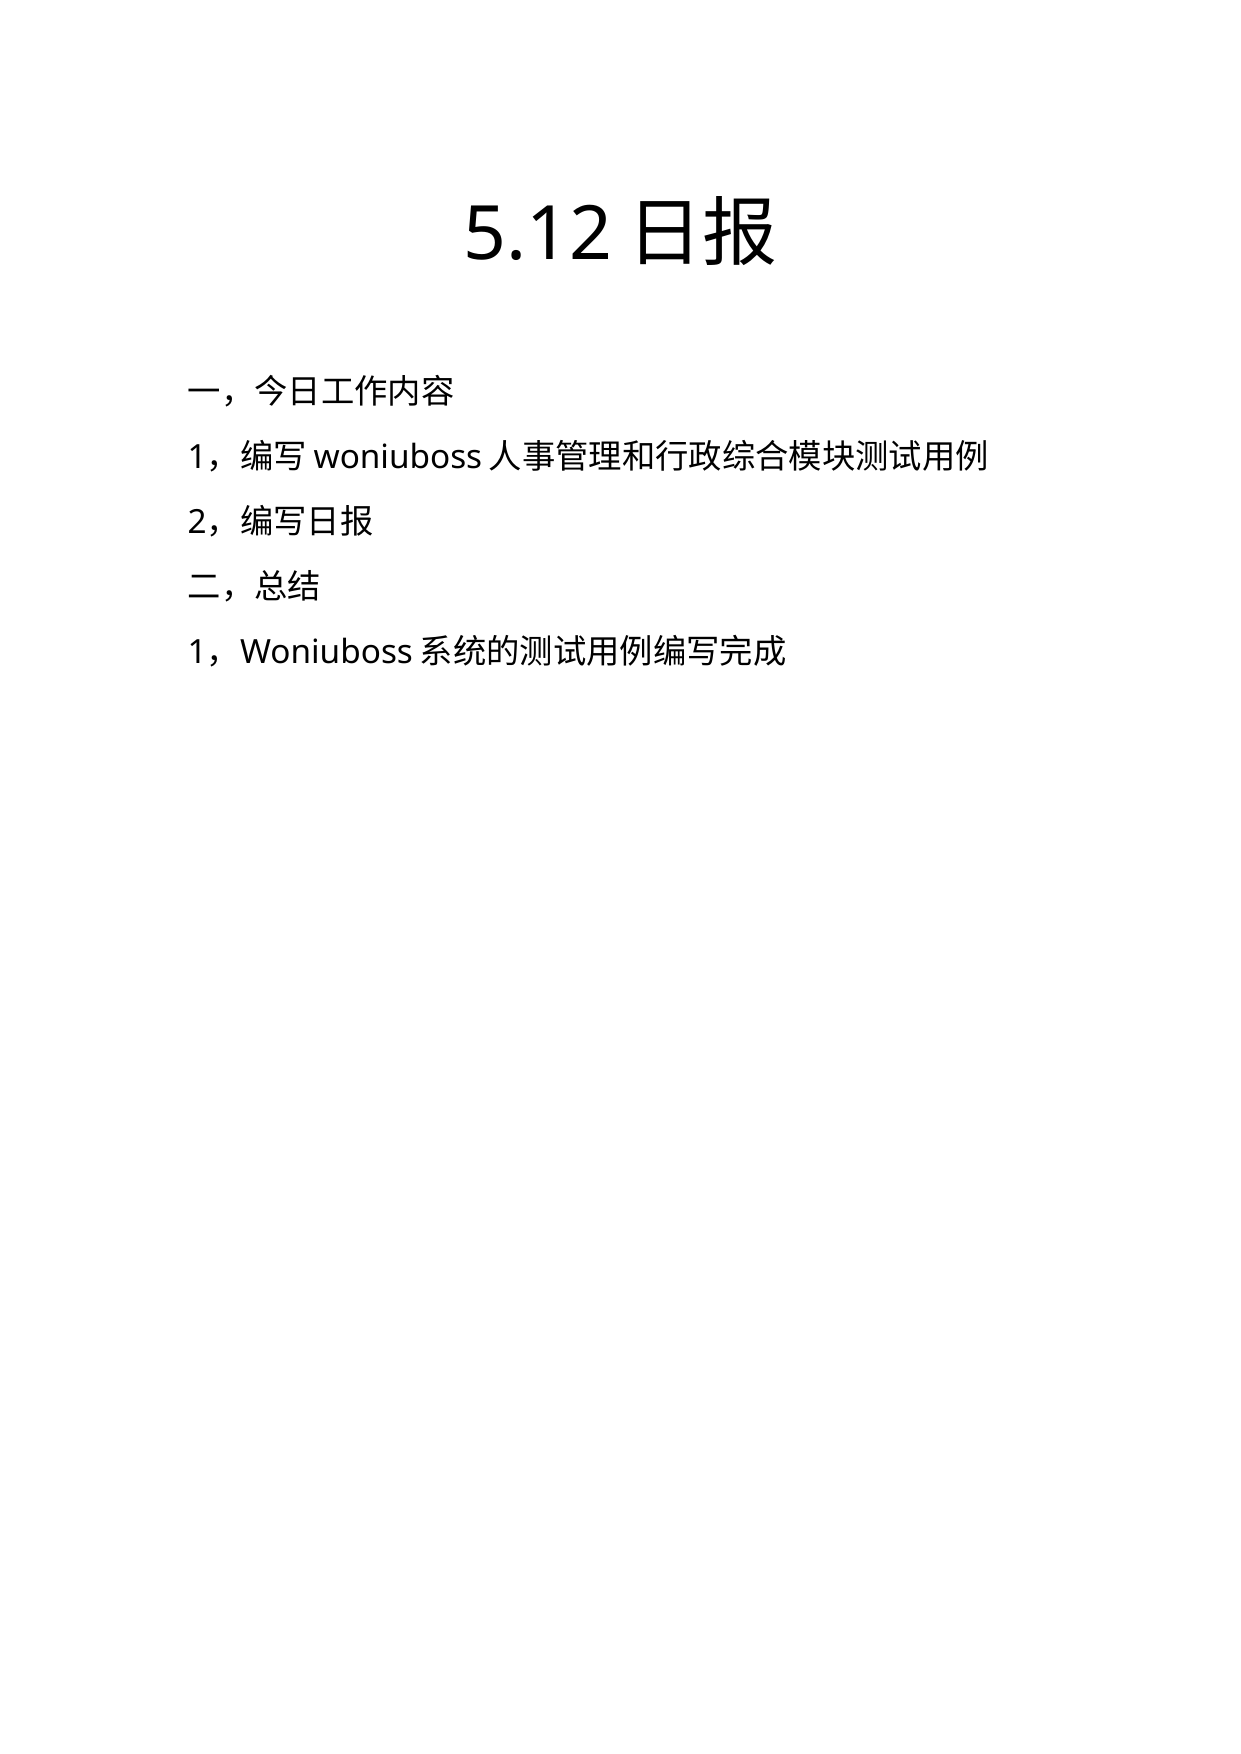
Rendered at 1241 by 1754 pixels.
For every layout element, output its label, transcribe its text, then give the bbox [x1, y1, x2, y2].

list 1，编写woniuboss人事管理和行政综合模块测试用例 [187, 422, 1053, 487]
list 一，今日工作内容 [187, 357, 1053, 422]
text 5.12日报 [187, 162, 1053, 292]
list 2，编写日报 [187, 487, 1053, 552]
list 二，总结 [187, 552, 1053, 617]
list 1，Woniuboss系统的测试用例编写完成 [187, 617, 1053, 682]
